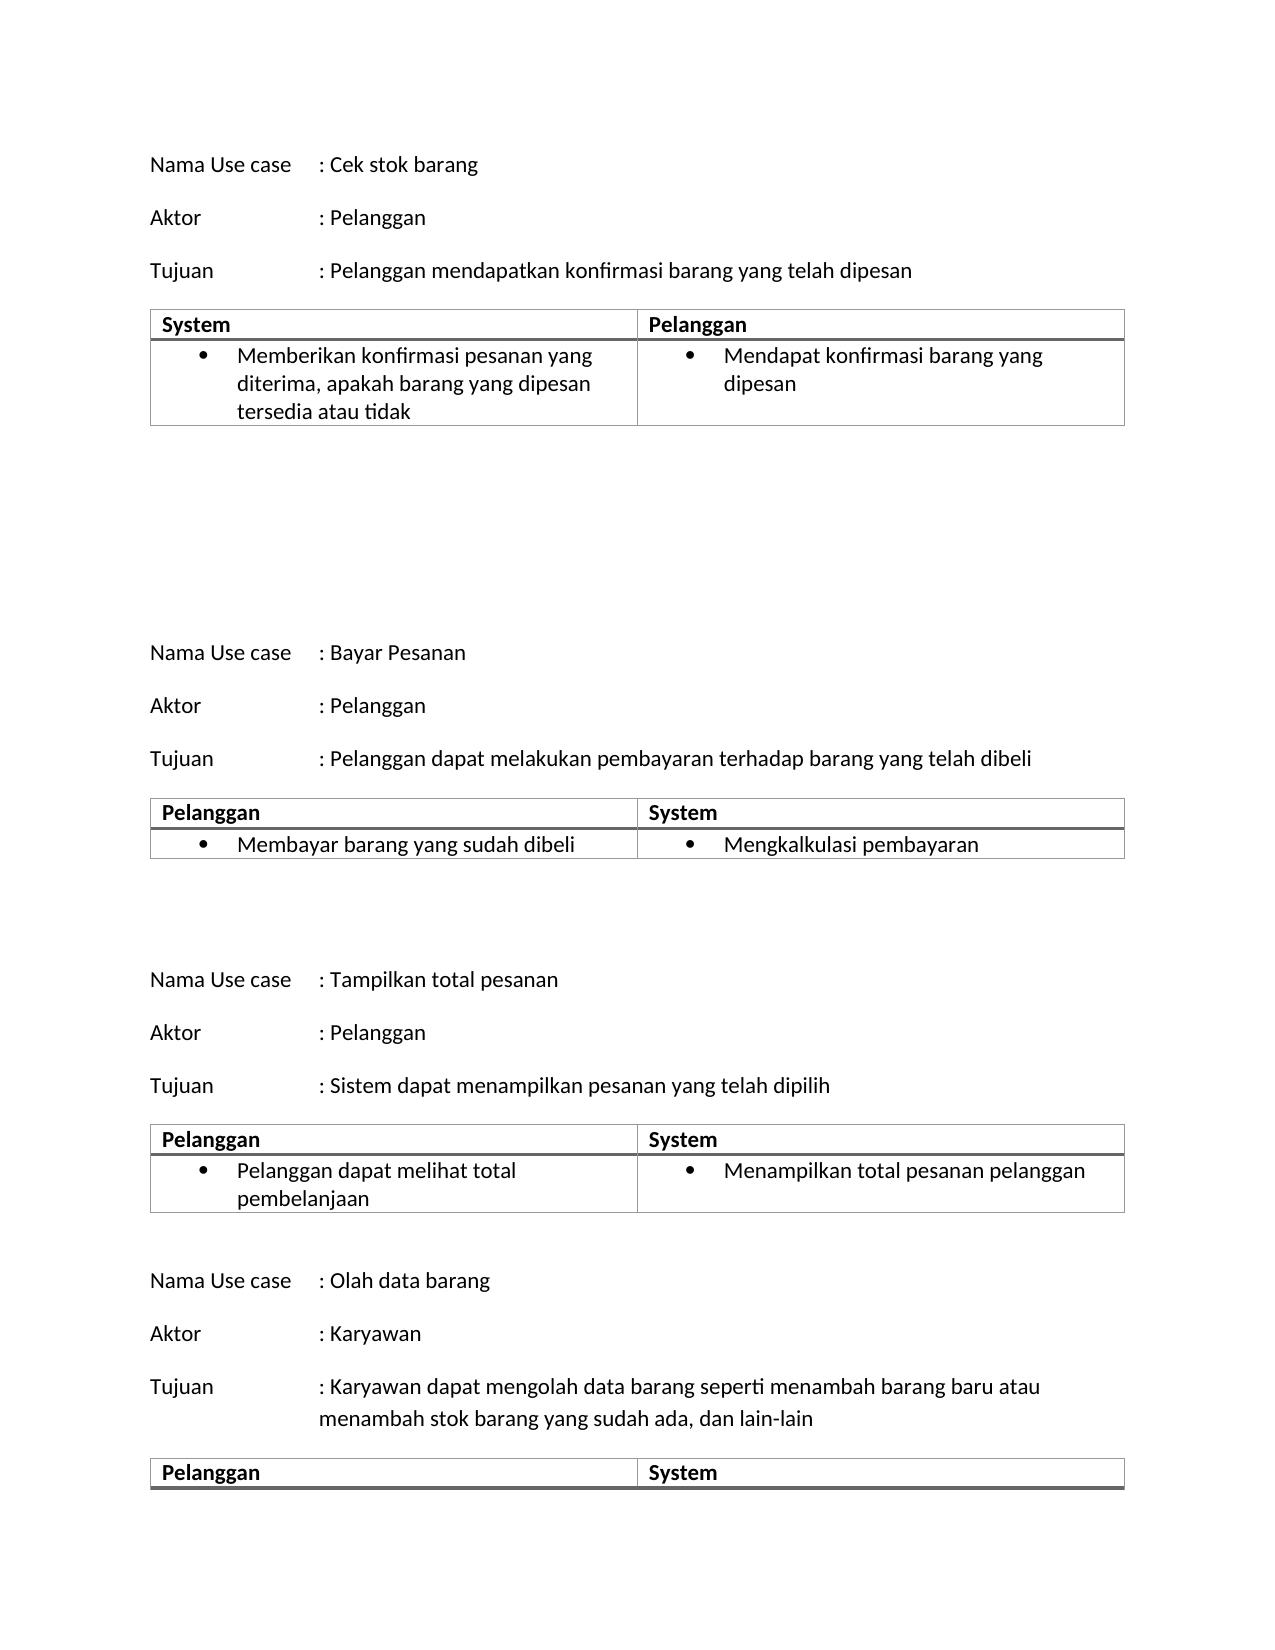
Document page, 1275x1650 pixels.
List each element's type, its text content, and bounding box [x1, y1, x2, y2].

table_header Pelanggan [151, 799, 637, 827]
text Aktor : Pelanggan [150, 691, 1125, 719]
table_header Pelanggan [638, 310, 1124, 338]
table_header System [151, 310, 637, 338]
text Aktor : Pelanggan [150, 1018, 1125, 1046]
table_header System [638, 1459, 1124, 1486]
table_header Pelanggan [151, 1125, 637, 1153]
text Nama Use case : Cek stok barang [150, 150, 1125, 178]
table_cell Menampilkan total pesanan pelanggan [638, 1156, 1124, 1212]
table_cell Pelanggan dapat melihat total pembelanjaan [151, 1156, 637, 1212]
text Aktor : Pelanggan [150, 203, 1125, 231]
table_cell Mendapat konfirmasi barang yang dipesan [638, 341, 1124, 425]
table_header System [638, 1125, 1124, 1153]
table_header System [638, 799, 1124, 827]
text Aktor : Karyawan [150, 1319, 1125, 1347]
table_cell Membayar barang yang sudah dibeli [151, 830, 637, 858]
text Tujuan : Karyawan dapat mengolah data barang seperti menambah barang baru atau menambah stok barang yang sudah ada, dan lain-lain [150, 1372, 1125, 1432]
table_cell Mengkalkulasi pembayaran [638, 830, 1124, 858]
text Tujuan : Sistem dapat menampilkan pesanan yang telah dipilih [150, 1071, 1125, 1099]
table_header Pelanggan [151, 1459, 637, 1486]
text Nama Use case : Tampilkan total pesanan [150, 965, 1125, 993]
text Tujuan : Pelanggan mendapatkan konfirmasi barang yang telah dipesan [150, 256, 1125, 284]
text Tujuan : Pelanggan dapat melakukan pembayaran terhadap barang yang telah dibeli [150, 744, 1125, 772]
text Nama Use case : Olah data barang [150, 1266, 1125, 1294]
text Nama Use case : Bayar Pesanan [150, 638, 1125, 666]
table_cell Memberikan konfirmasi pesanan yang diterima, apakah barang yang dipesan tersedia atau tidak [151, 341, 637, 425]
